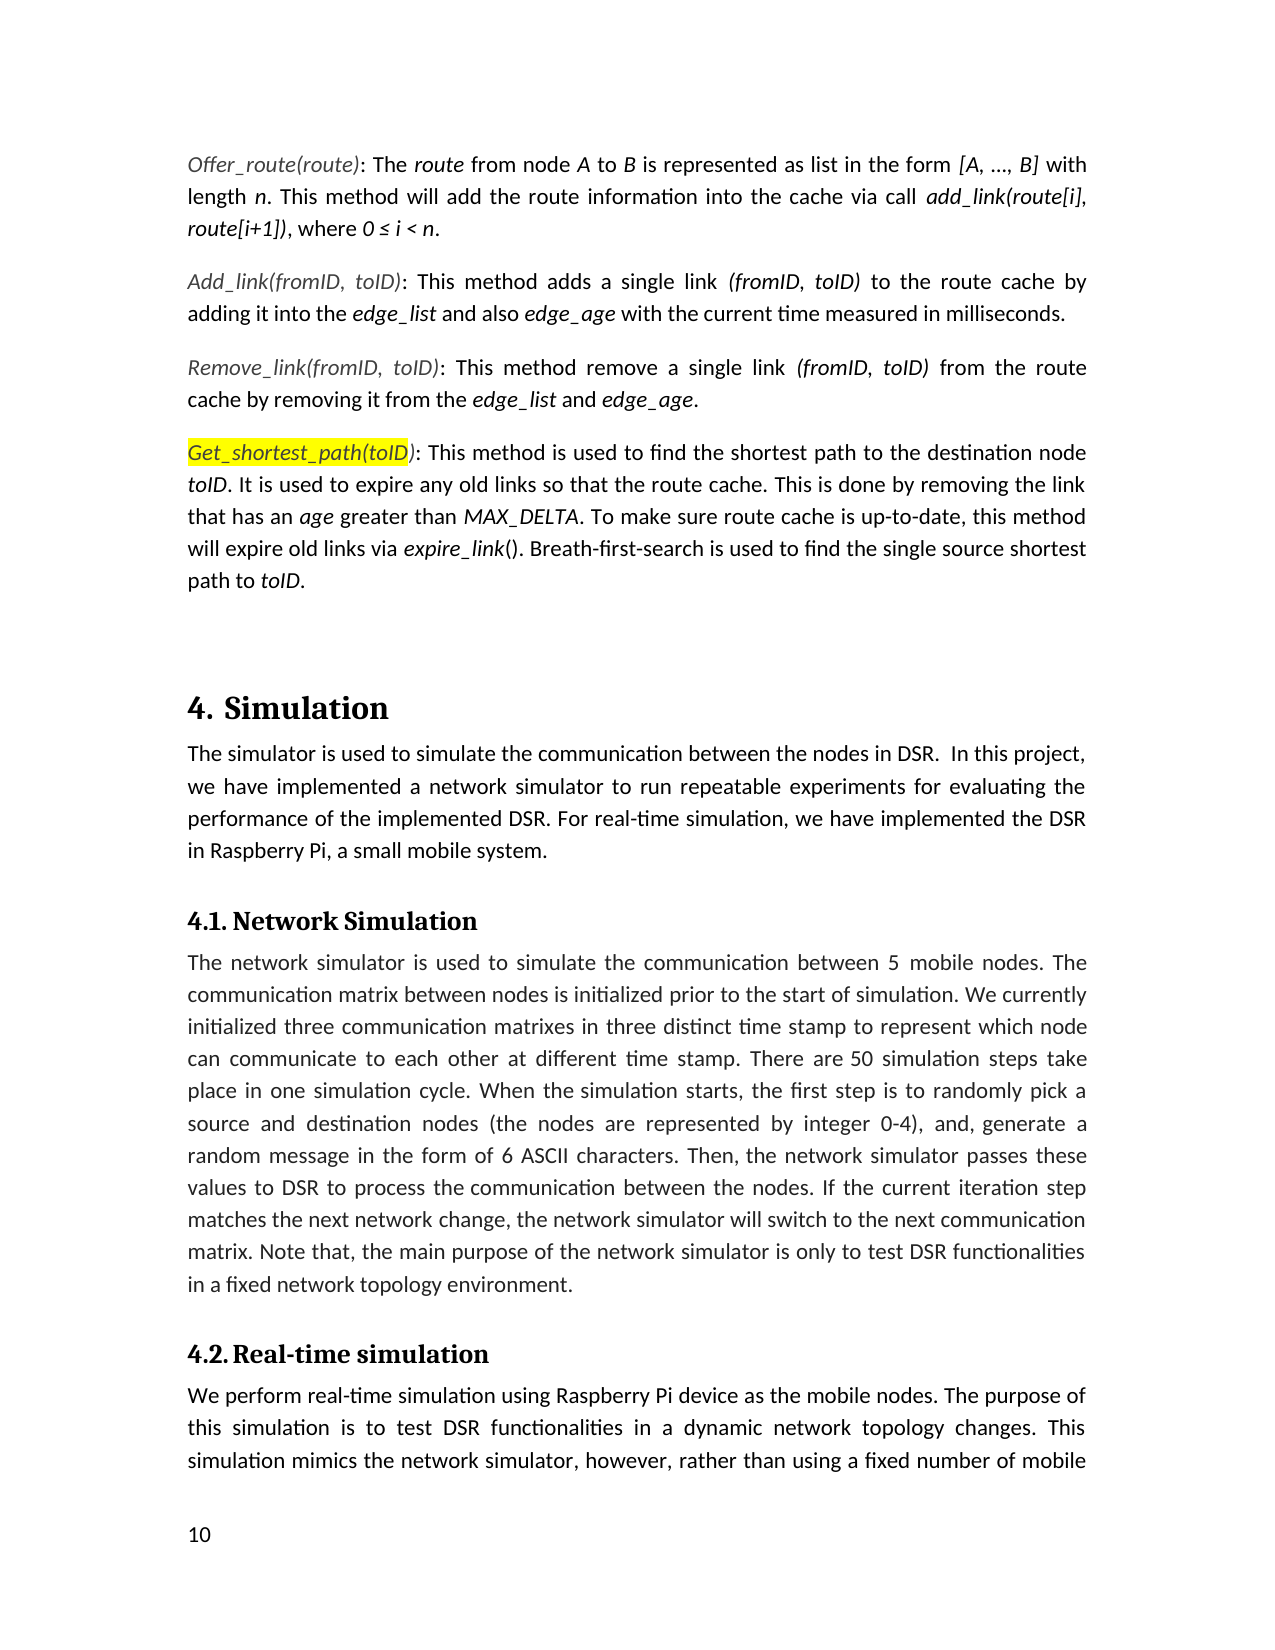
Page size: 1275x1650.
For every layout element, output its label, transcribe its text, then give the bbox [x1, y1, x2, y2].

subtitle Simulation [187, 689, 1087, 728]
subtitle Network Simulation [187, 906, 1087, 937]
text The simulator is used to simulate the communication between the nodes in DSR. In this project, we have implemented a network simulator to run repeatable experiments for evaluating the performance of the implemented DSR. For real-time simulation, we have implemented the DSR in Raspberry Pi, a small mobile system. [187, 739, 1087, 864]
subtitle Real-time simulation [187, 1339, 1087, 1371]
text Get_shortest_path(toID): This method is used to find the shortest path to the destination node toID. It is used to expire any old links so that the route cache. This is done by removing the link that has an age greater than MAX_DELTA. To make sure route cache is up-to-date, this method will expire old links via expire_link(). Breath-first-search is used to find the single source shortest path to toID. [187, 438, 1087, 594]
text Add_link(fromID, toID): This method adds a single link (fromID, toID) to the route cache by adding it into the edge_list and also edge_age with the current time measured in milliseconds. [187, 267, 1087, 328]
text Remove_link(fromID, toID): This method remove a single link (fromID, toID) from the route cache by removing it from the edge_list and edge_age. [187, 353, 1087, 413]
